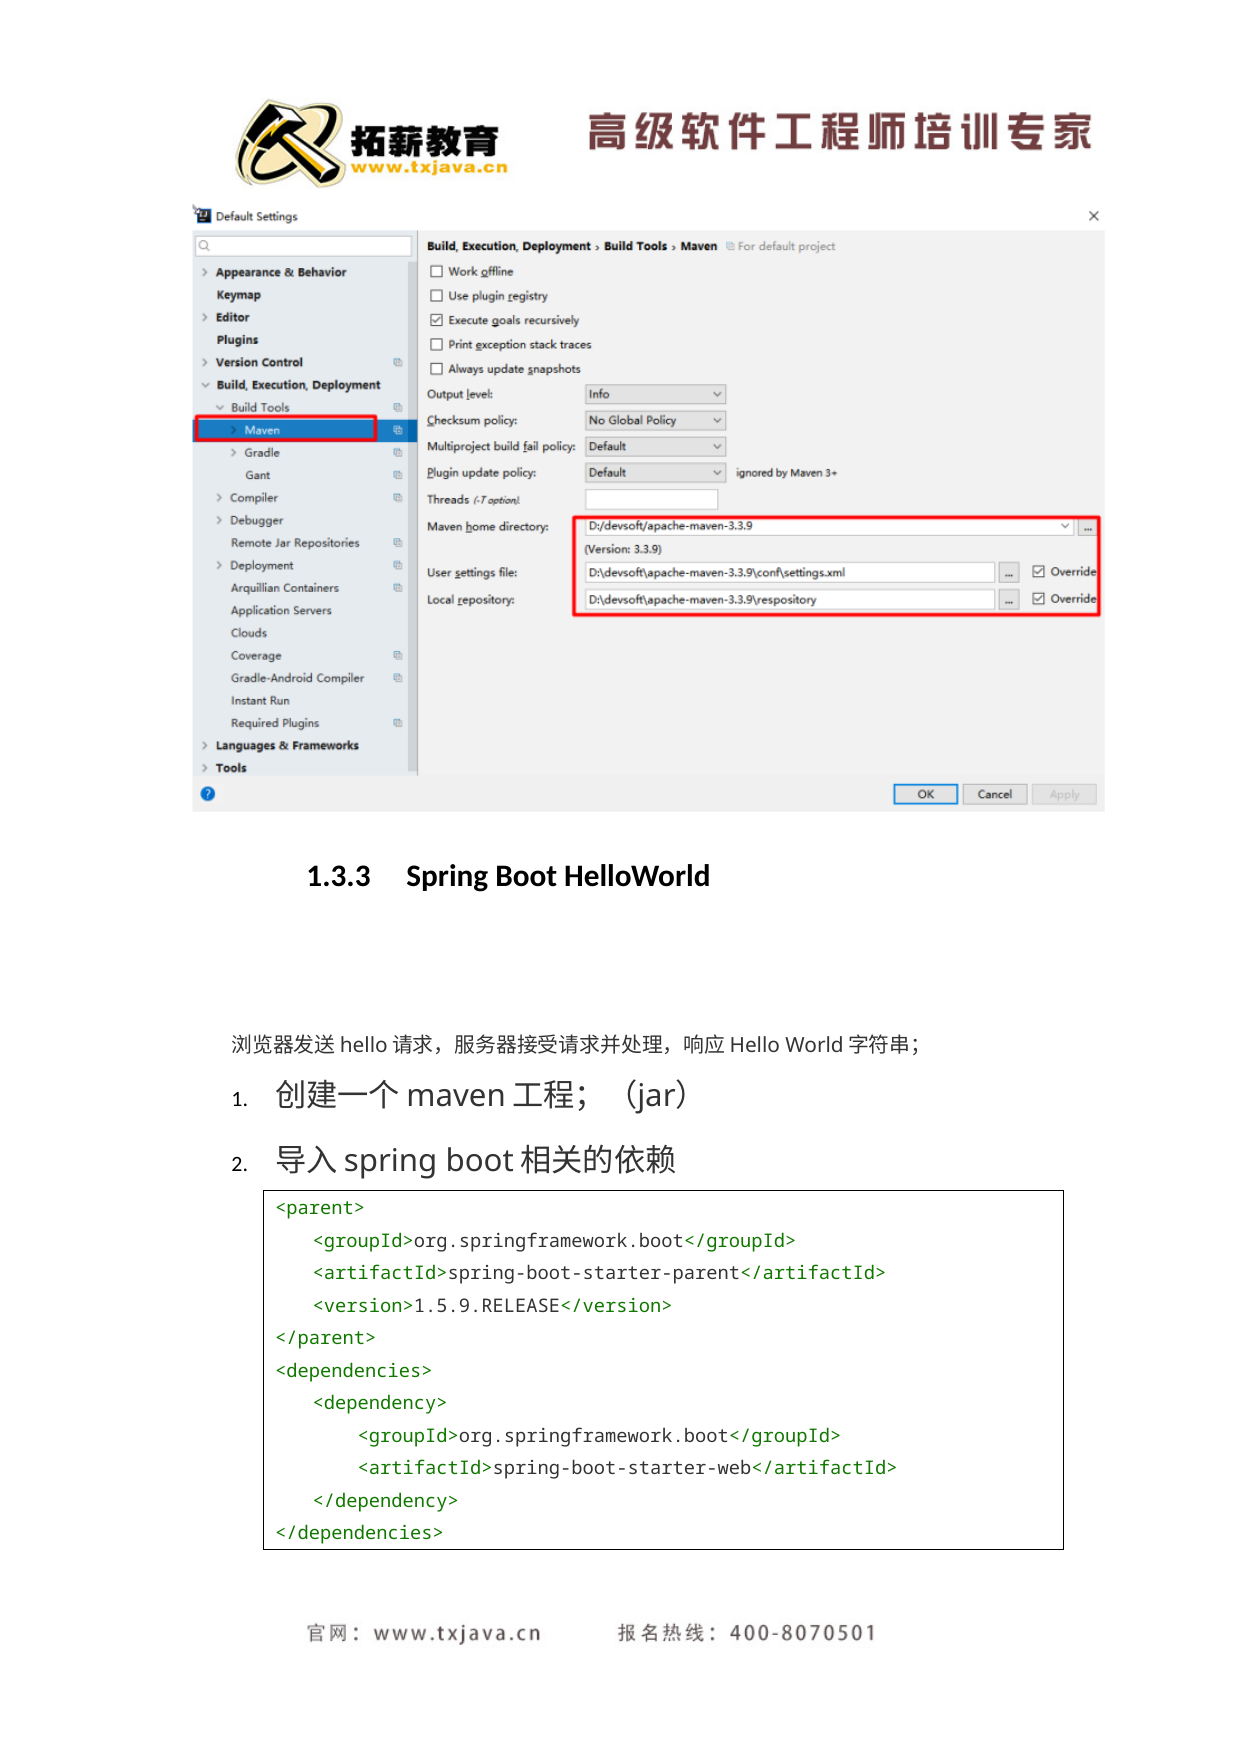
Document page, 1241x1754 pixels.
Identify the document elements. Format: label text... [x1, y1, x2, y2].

picture [231, 88, 1097, 191]
list 导入spring boot相关的依赖 [231, 1125, 1053, 1190]
picture [187, 200, 1107, 814]
table_header <parent> <groupId>org.springframework.boot</groupId> <artifactId>spring‐boot‐starter‐parent</artifactId> <version>1.5.9.RELEASE</version> </parent> <dependencies> <dependency> <groupId>org.springframework.boot</groupId> <artifactId>spring‐boot‐starter‐web</artifactId> </dependency> </dependencies> [264, 1191, 1063, 1549]
text 浏览器发送hello请求，服务器接受请求并处理，响应Hello World字符串； [187, 1028, 1053, 1060]
list 创建一个maven工程；（jar） [231, 1060, 1053, 1125]
picture [231, 1603, 1097, 1651]
subtitle Spring Boot HelloWorld [262, 843, 1053, 908]
